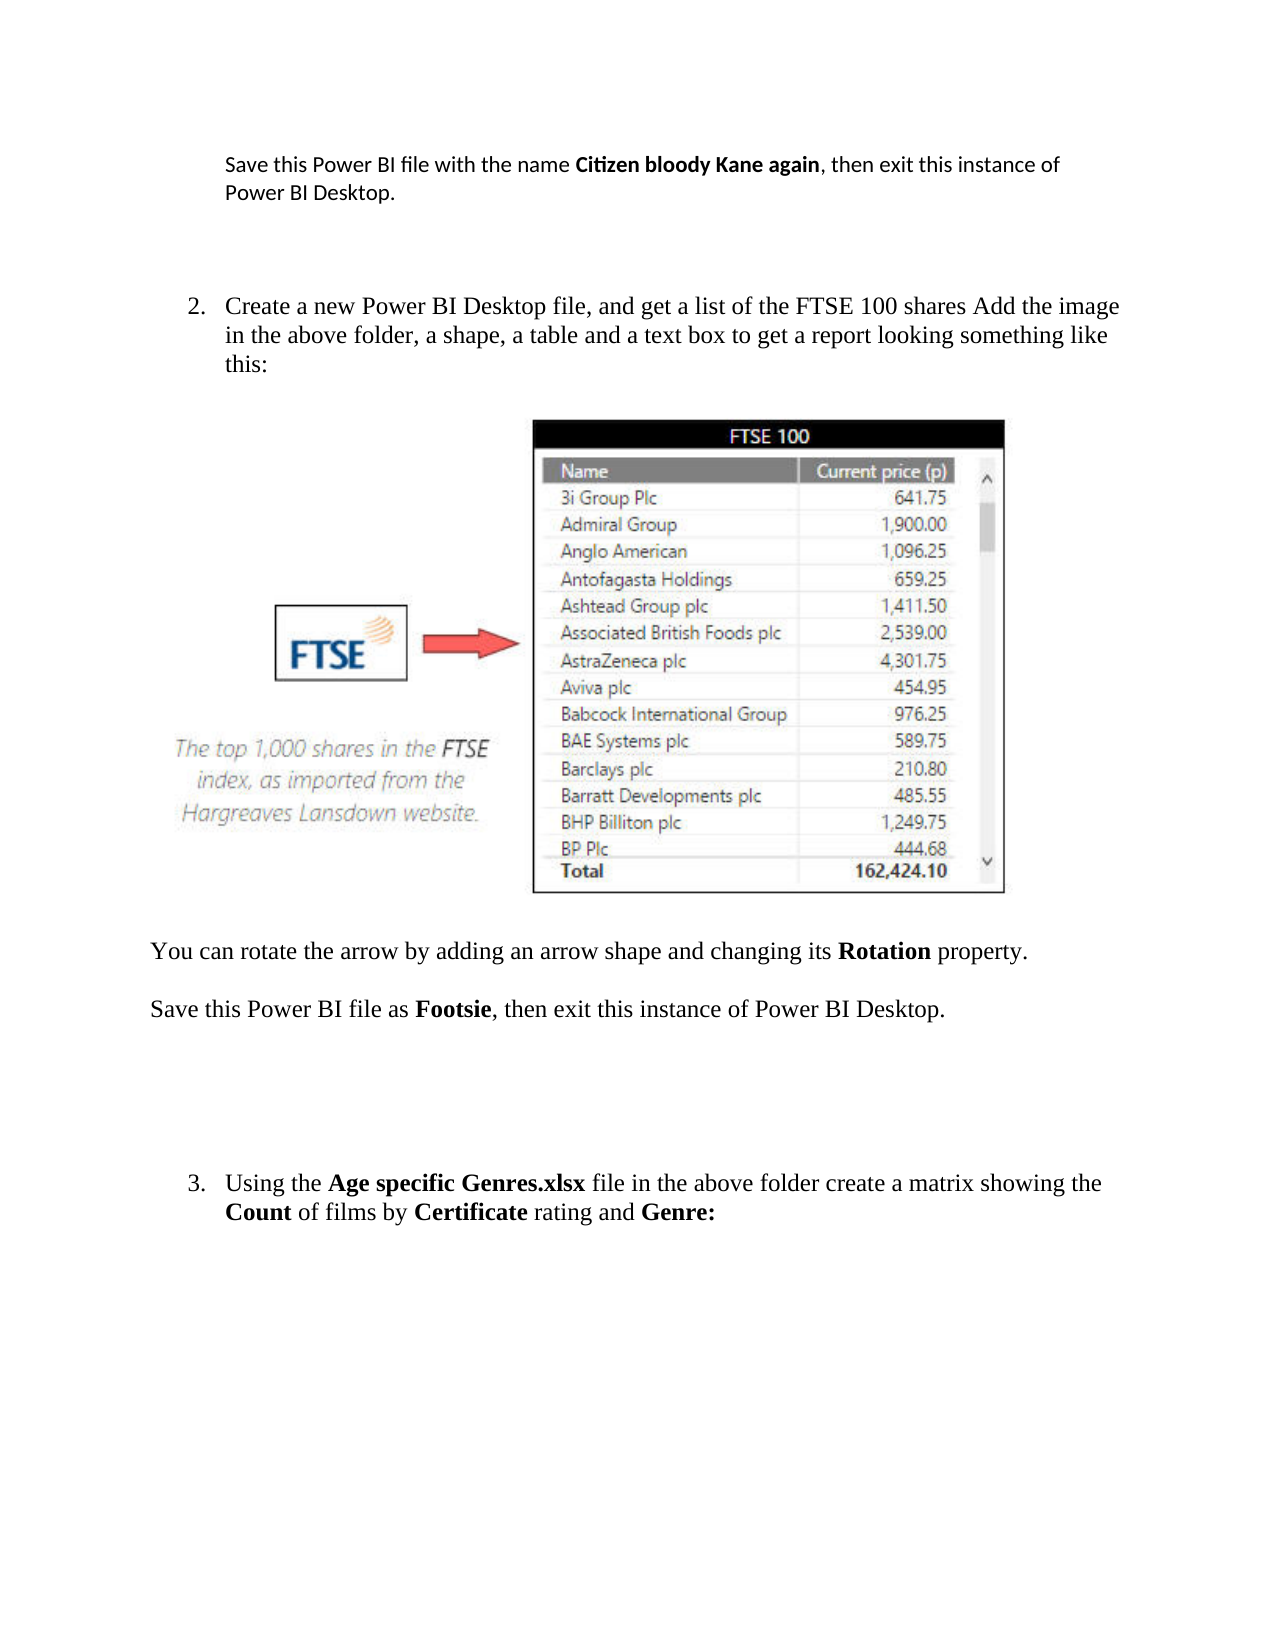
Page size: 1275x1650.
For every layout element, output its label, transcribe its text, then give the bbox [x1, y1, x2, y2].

list Using the Age specific Genres.xlsx file in the above folder create a matrix showing the Count of films by Certificate rating and Genre: [187, 1168, 1125, 1226]
text You can rotate the arrow by adding an arrow shape and changing its Rotation property. [150, 936, 1125, 965]
picture [150, 406, 1016, 906]
list Save this Power BI file with the name Citizen bloody Kane again, then exit this instance of Power BI Desktop. [225, 150, 1125, 206]
text Save this Power BI file as Footsie, then exit this instance of Power BI Desktop. [150, 994, 1125, 1023]
list Create a new Power BI Desktop file, and get a list of the FTSE 100 shares Add the image in the above folder, a shape, a table and a text box to get a report looking something like this: [187, 291, 1125, 377]
